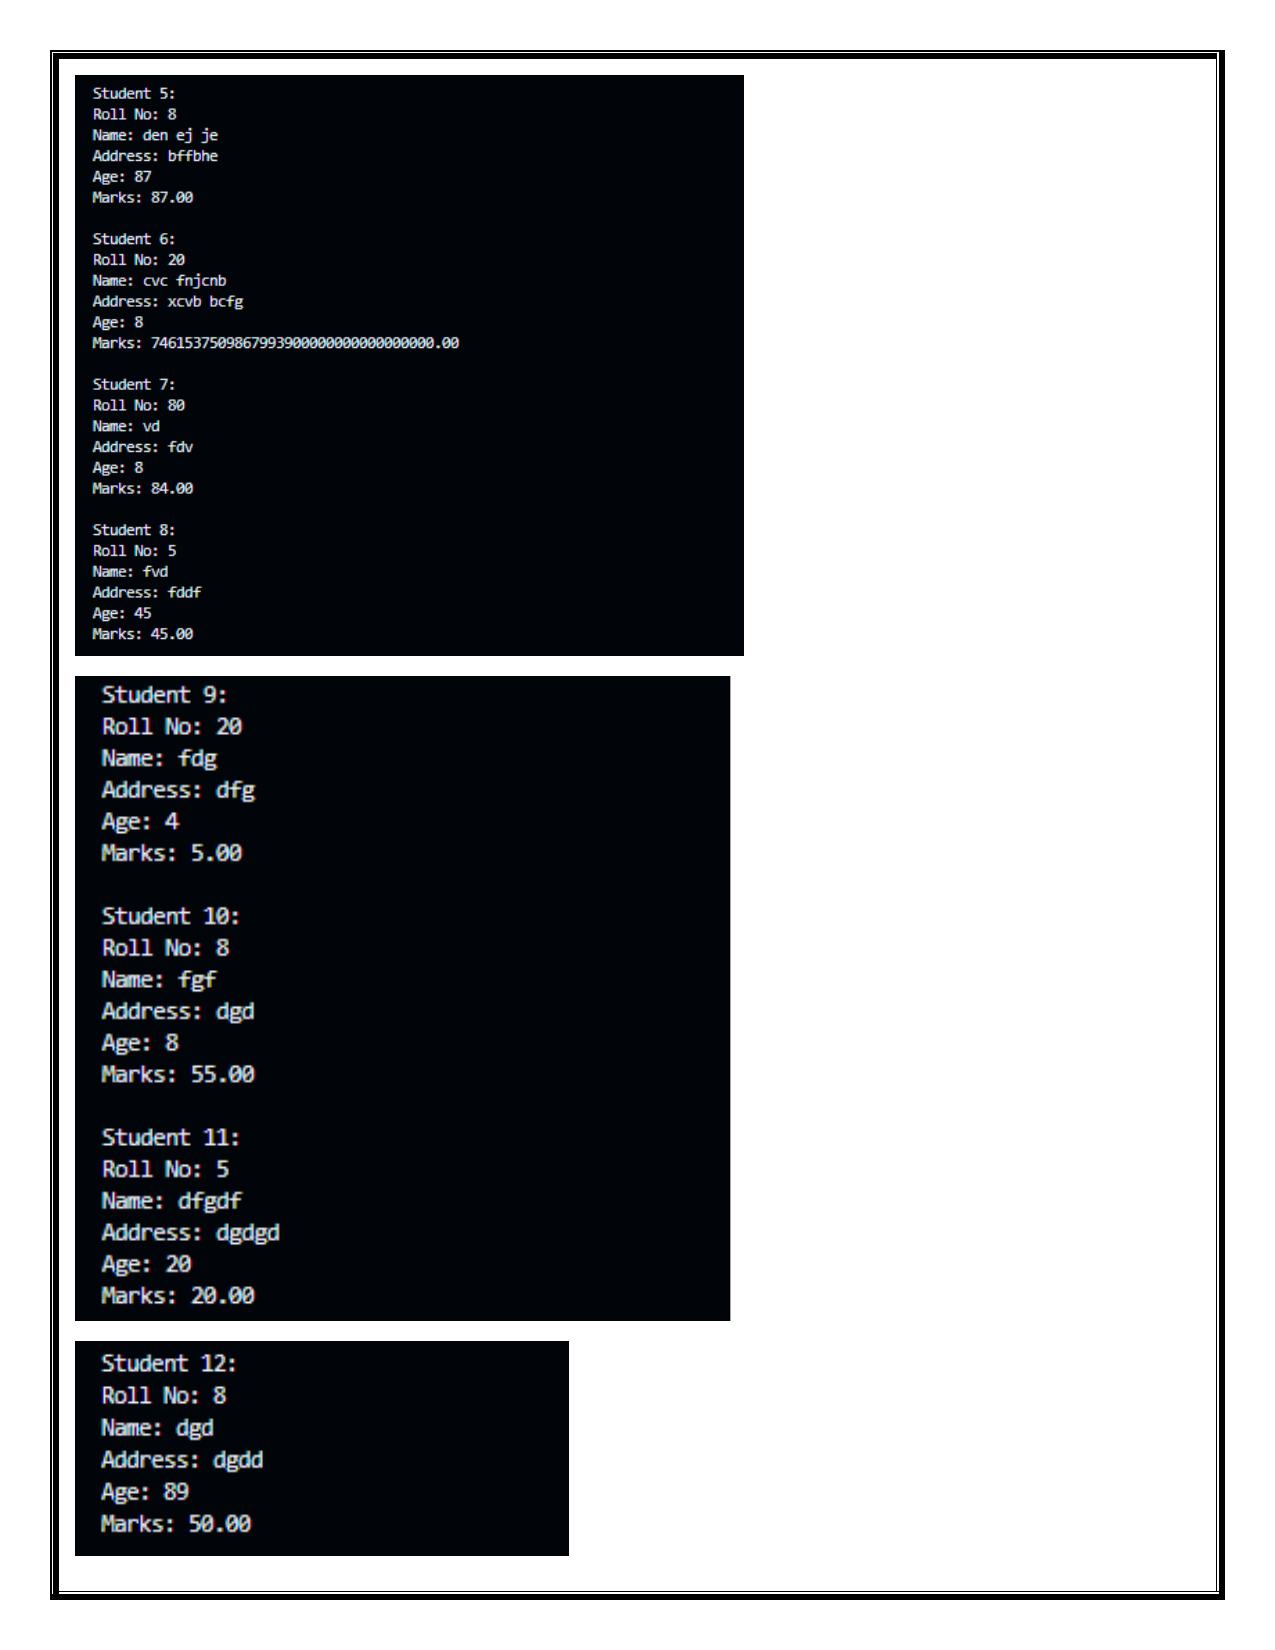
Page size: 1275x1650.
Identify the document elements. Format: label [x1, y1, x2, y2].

picture [75, 75, 744, 656]
picture [75, 676, 731, 1321]
picture [75, 1341, 569, 1556]
